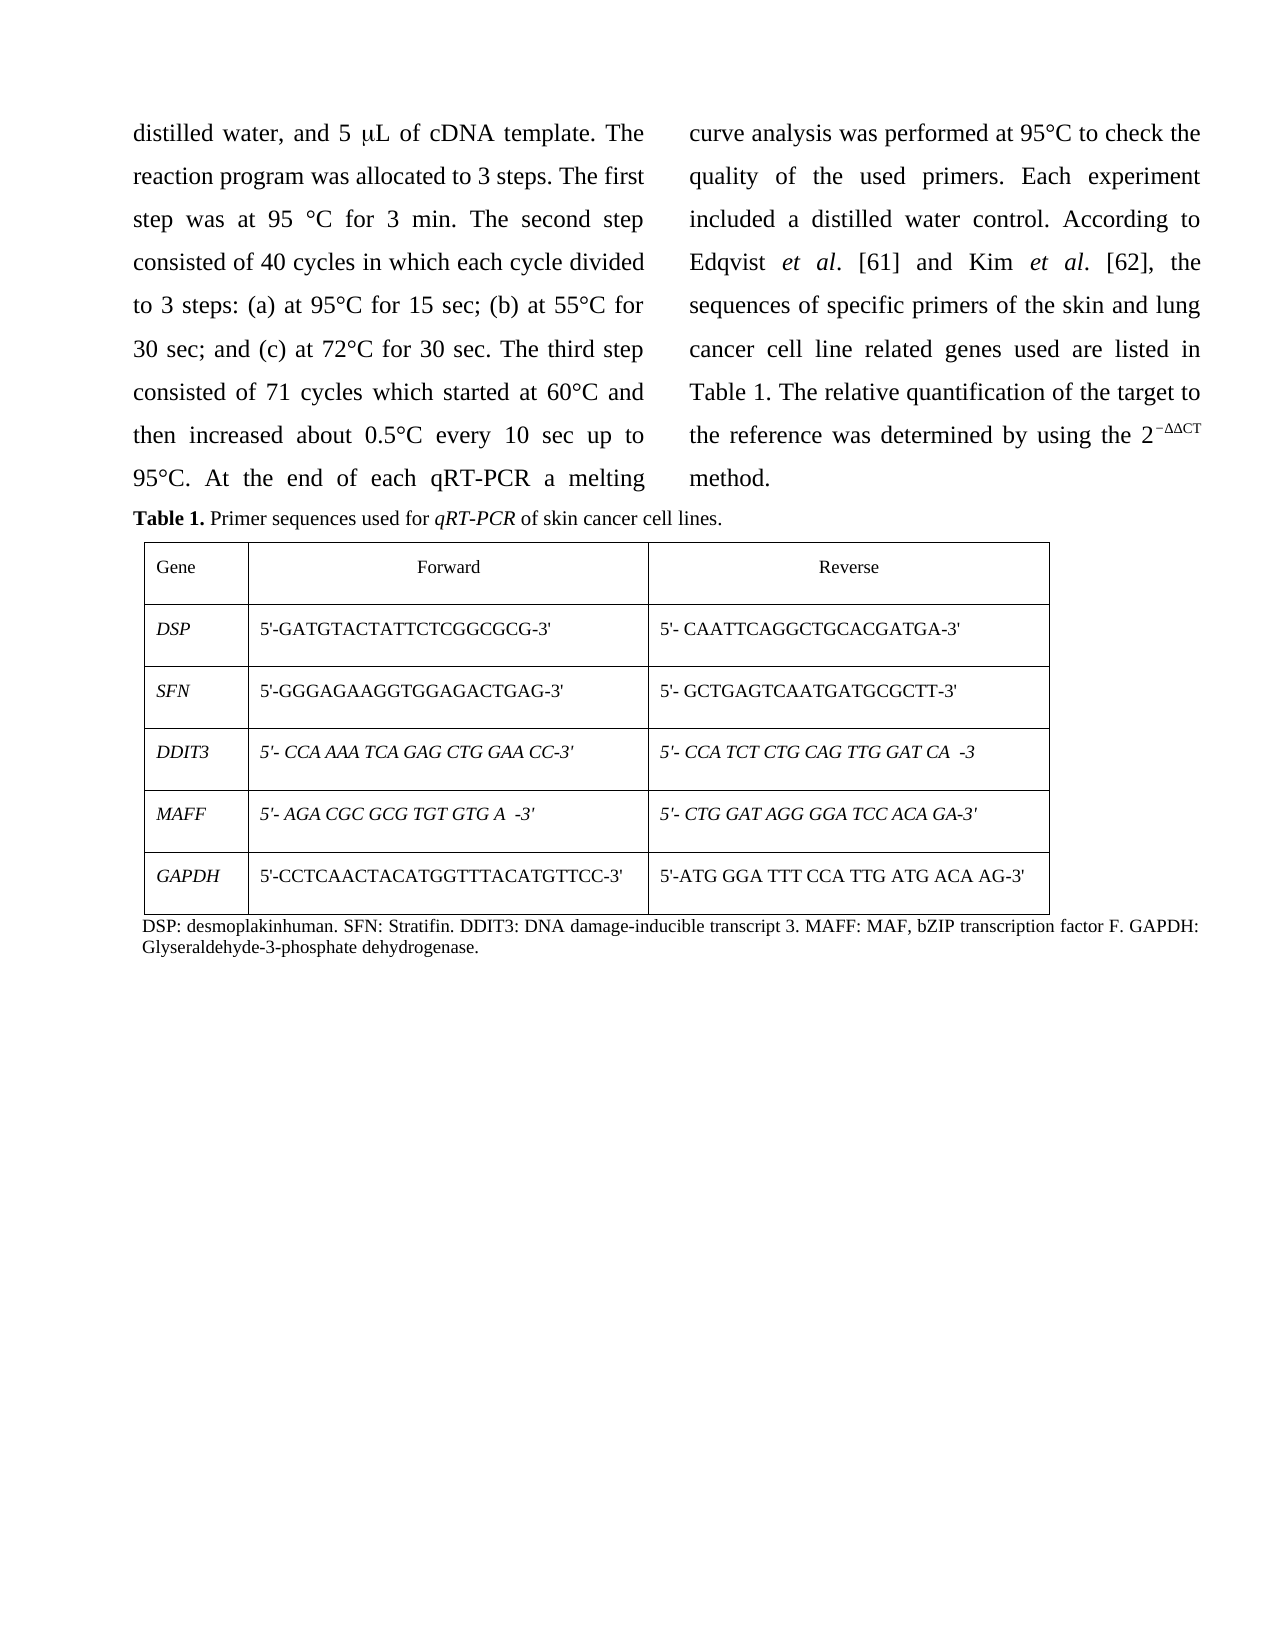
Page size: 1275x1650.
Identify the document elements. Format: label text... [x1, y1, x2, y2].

text DSP: desmoplakinhuman. SFN: Stratifin. DDIT3: DNA damage-inducible transcript 3. MAFF: MAF, bZIP transcription factor F. GAPDH: Glyseraldehyde-3-phosphate dehydrogenase. [142, 914, 1201, 958]
table_cell DDIT3 [145, 729, 248, 790]
table_cell 5'-ATG GGA TTT CCA TTG ATG ACA AG-3' [649, 853, 1049, 913]
table_header Gene [145, 543, 248, 604]
table_cell 5'-CCTCAACTACATGGTTTACATGTTCC-3' [249, 853, 648, 913]
table_cell SFN [145, 667, 248, 728]
table_cell 5'-gatgtactattctcggcgcg-3' [249, 605, 648, 666]
table_cell 5'- gctgagtcaatgatgcgctt-3' [649, 667, 1049, 728]
table_header Reverse [649, 543, 1049, 604]
text Table 1. Primer sequences used for qRT-PCR of skin cancer cell lines. [133, 506, 1201, 530]
table_cell DSP [145, 605, 248, 666]
table_cell 5'- CCA AAA TCA GAG CTG GAA CC-3' [249, 729, 648, 790]
table_cell MAFF [145, 791, 248, 852]
table_cell 5'- CTG GAT AGG GGA TCC ACA GA-3' [649, 791, 1049, 852]
table_cell 5'- CCA TCT CTG CAG TTG GAT CA -3 [649, 729, 1049, 790]
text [689, 118, 1201, 492]
table_cell 5'- AGA CGC GCG TGT GTG A -3' [249, 791, 648, 852]
table_header Forward [249, 543, 648, 604]
table_cell 5'- caattcaggctgcacgatga-3' [649, 605, 1049, 666]
table_cell 5'-gggagaaggtggagactgag-3' [249, 667, 648, 728]
table_cell GAPDH [145, 853, 248, 913]
